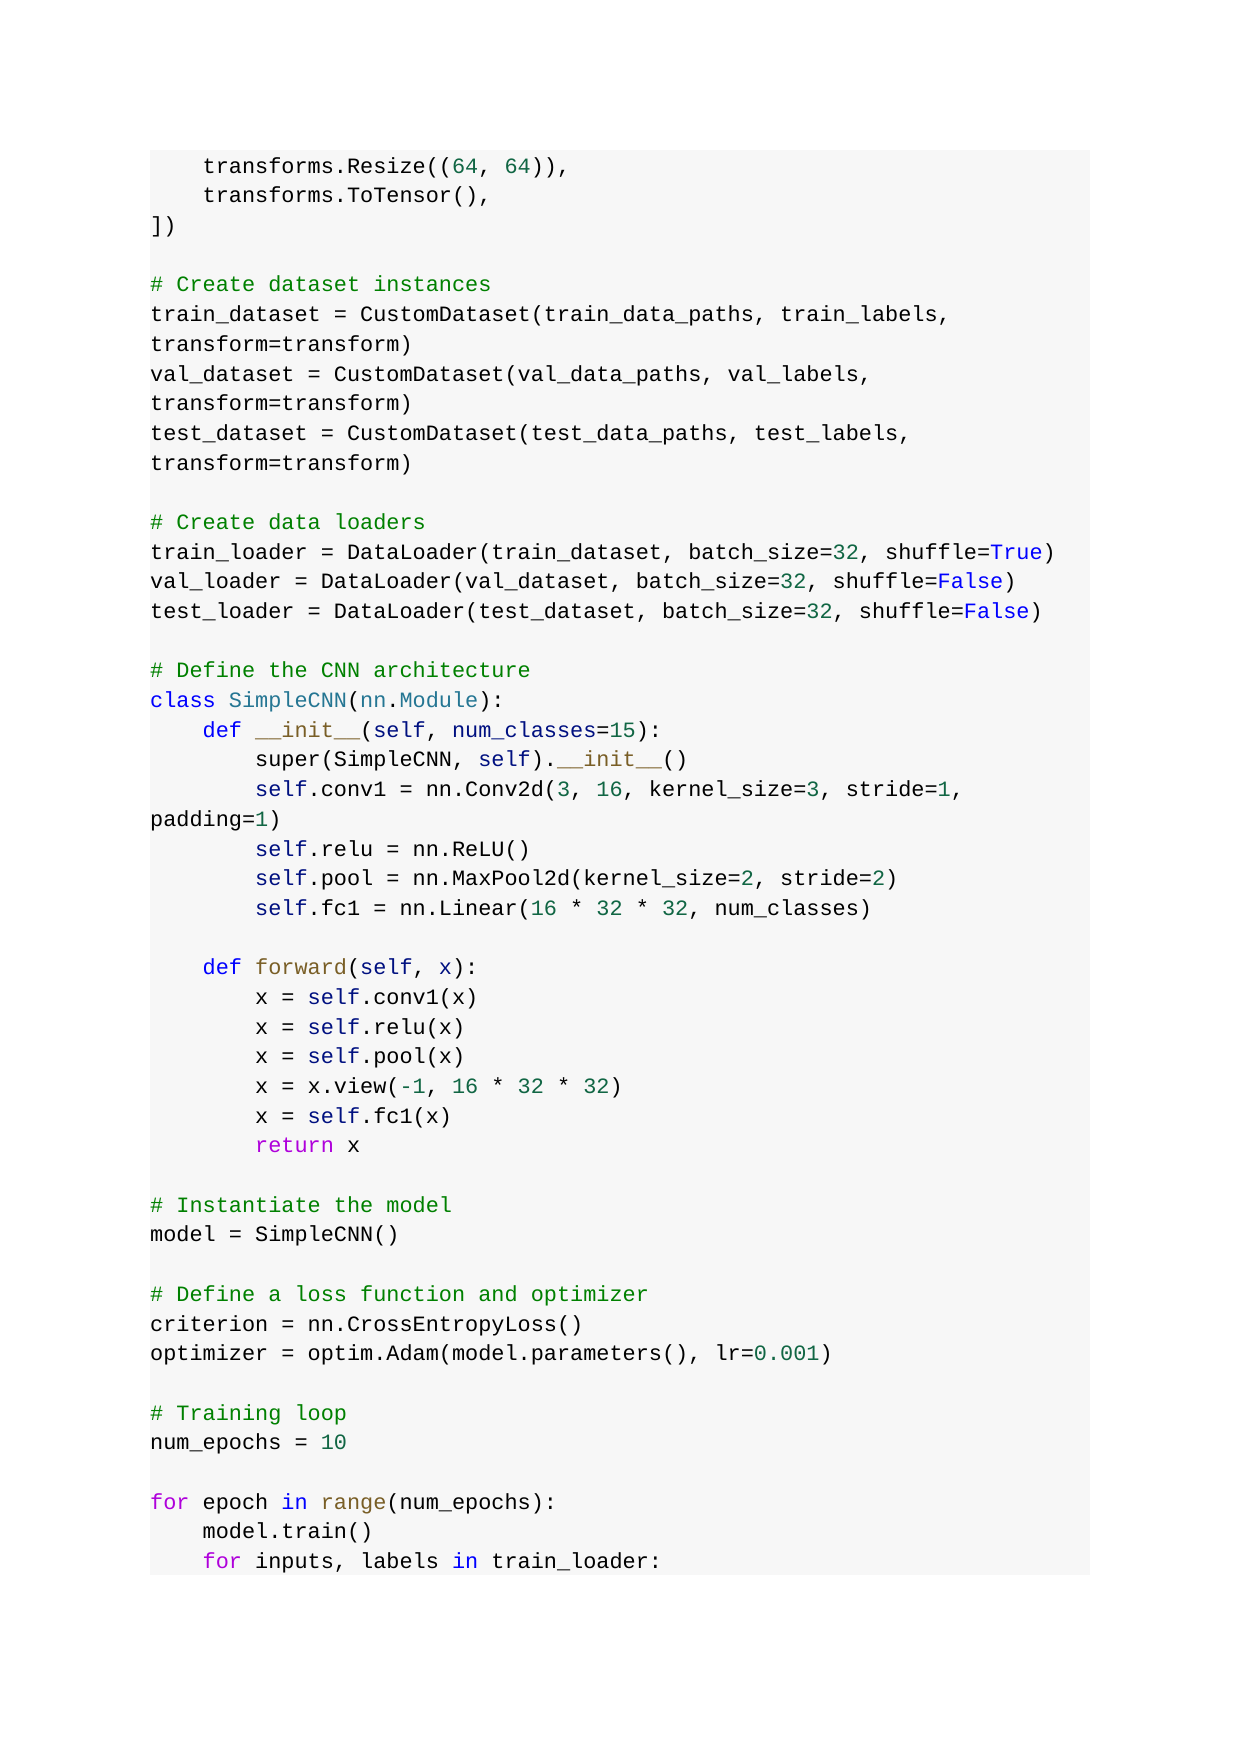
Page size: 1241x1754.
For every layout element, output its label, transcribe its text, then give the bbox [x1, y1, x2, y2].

text self.relu = nn.ReLU() [150, 833, 1090, 862]
text x = self.pool(x) [150, 1041, 1090, 1070]
text return x [150, 1130, 1090, 1159]
text x = self.fc1(x) [150, 1100, 1090, 1130]
text transforms.ToTensor(), [150, 180, 1090, 209]
text self.conv1 = nn.Conv2d(3, 16, kernel_size=3, stride=1, padding=1) [150, 773, 1090, 833]
text for epoch in range(num_epochs): [150, 1486, 1090, 1516]
text val_dataset = CustomDataset(val_data_paths, val_labels, transform=transform) [150, 358, 1090, 417]
text # Define the CNN architecture [150, 655, 1090, 684]
text # Create data loaders [150, 506, 1090, 536]
text criterion = nn.CrossEntropyLoss() [150, 1308, 1090, 1337]
text # Create dataset instances [150, 269, 1090, 298]
text # Instantiate the model [150, 1189, 1090, 1219]
text test_dataset = CustomDataset(test_data_paths, test_labels, transform=transform) [150, 417, 1090, 477]
text self.fc1 = nn.Linear(16 * 32 * 32, num_classes) [150, 892, 1090, 922]
text x = x.view(-1, 16 * 32 * 32) [150, 1070, 1090, 1100]
text train_dataset = CustomDataset(train_data_paths, train_labels, transform=transform) [150, 298, 1090, 358]
text for inputs, labels in train_loader: [150, 1545, 1090, 1575]
text ]) [150, 209, 1090, 239]
text def __init__(self, num_classes=15): [150, 714, 1090, 744]
text test_loader = DataLoader(test_dataset, batch_size=32, shuffle=False) [150, 595, 1090, 625]
text num_epochs = 10 [150, 1427, 1090, 1456]
text self.pool = nn.MaxPool2d(kernel_size=2, stride=2) [150, 862, 1090, 892]
text # Define a loss function and optimizer [150, 1278, 1090, 1308]
text model.train() [150, 1516, 1090, 1545]
text def forward(self, x): [150, 952, 1090, 981]
text class SimpleCNN(nn.Module): [150, 684, 1090, 714]
text x = self.relu(x) [150, 1011, 1090, 1041]
text x = self.conv1(x) [150, 981, 1090, 1011]
text val_loader = DataLoader(val_dataset, batch_size=32, shuffle=False) [150, 566, 1090, 595]
text # Training loop [150, 1397, 1090, 1427]
text transforms.Resize((64, 64)), [150, 150, 1090, 180]
text super(SimpleCNN, self).__init__() [150, 744, 1090, 773]
text optimizer = optim.Adam(model.parameters(), lr=0.001) [150, 1337, 1090, 1367]
text train_loader = DataLoader(train_dataset, batch_size=32, shuffle=True) [150, 536, 1090, 566]
text model = SimpleCNN() [150, 1219, 1090, 1248]
